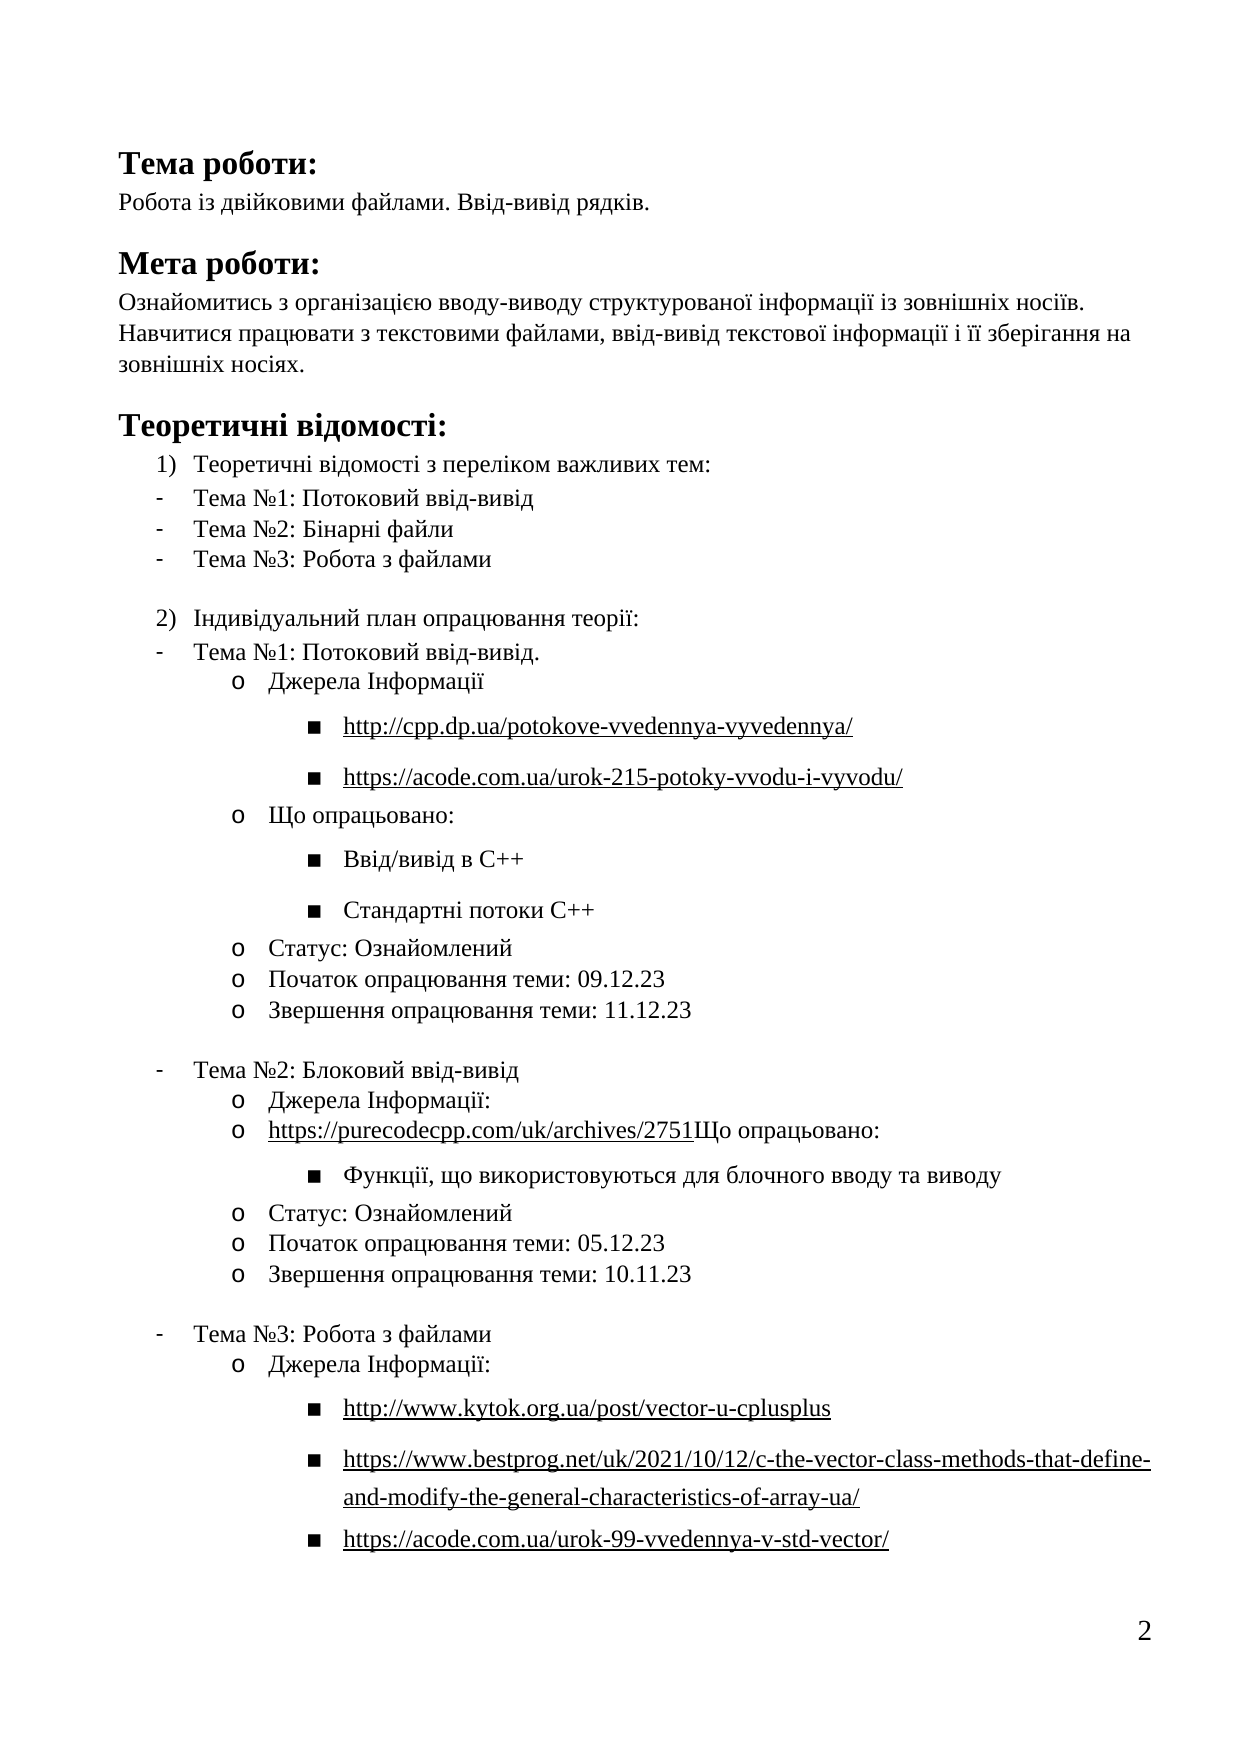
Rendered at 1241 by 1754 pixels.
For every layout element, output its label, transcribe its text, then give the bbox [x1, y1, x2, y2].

list Статус: Ознайомлений [231, 1198, 1152, 1228]
list Тема №1: Потоковий ввід-вивід. [156, 636, 1152, 666]
list Звершення опрацювання теми: 11.12.23 [231, 995, 1152, 1026]
list Початок опрацювання теми: 05.12.23 [231, 1228, 1152, 1259]
list Ввід/вивід в C++ [306, 831, 1152, 882]
subtitle Тема роботи: [118, 143, 1152, 181]
list http://www.kytok.org.ua/post/vector-u-cplusplus [306, 1379, 1152, 1431]
list https://acode.com.ua/urok-215-potoky-vvodu-i-vyvodu/ [306, 748, 1152, 800]
list Що опрацьовано: [231, 800, 1152, 831]
list Тема №3: Робота з файлами [156, 1318, 1152, 1349]
list Статус: Ознайомлений [231, 933, 1152, 964]
list https://acode.com.ua/urok-99-vvedennya-v-std-vector/ [306, 1511, 1152, 1562]
list Теоретичні відомості з переліком важливих тем: [156, 449, 1152, 478]
list Індивідуальний план опрацювання теорії: [156, 603, 1152, 632]
list Стандартні потоки С++ [306, 882, 1152, 933]
list Джерела Інформації [231, 666, 1152, 697]
subtitle Мета роботи: [118, 243, 1152, 282]
list Початок опрацювання теми: 09.12.23 [231, 964, 1152, 995]
list https://www.bestprog.net/uk/2021/10/12/c-the-vector-class-methods-that-define-and-modify-the-general-characteristics-of-array-ua/ [306, 1431, 1152, 1511]
list Тема №1: Потоковий ввід-вивід [156, 482, 1152, 513]
list Функції, що використовуються для блочного вводу та виводу [306, 1146, 1152, 1198]
text Ознайомитись з організацією вводу-виводу структурованої інформації із зовнішніх носіїв. Навчитися працювати з текстовими файлами, ввід-вивід текстової інформації і її зберігання на зовнішніх носіях. [118, 287, 1152, 378]
list Джерела Інформації: [231, 1349, 1152, 1379]
list https://purecodecpp.com/uk/archives/2751Що опрацьовано: [231, 1116, 1152, 1146]
subtitle Теоретичні відомості: [118, 405, 1152, 444]
text Робота із двійковими файлами. Ввід-вивід рядків. [118, 187, 1152, 216]
list http://cpp.dp.ua/potokove-vvedennya-vyvedennya/ [306, 697, 1152, 748]
list Тема №2: Блоковий ввід-вивід [156, 1054, 1152, 1085]
list Джерела Інформації: [231, 1085, 1152, 1116]
list Звершення опрацювання теми: 10.11.23 [231, 1259, 1152, 1290]
list Тема №2: Бінарні файли [156, 513, 1152, 543]
list Тема №3: Робота з файлами [156, 543, 1152, 574]
